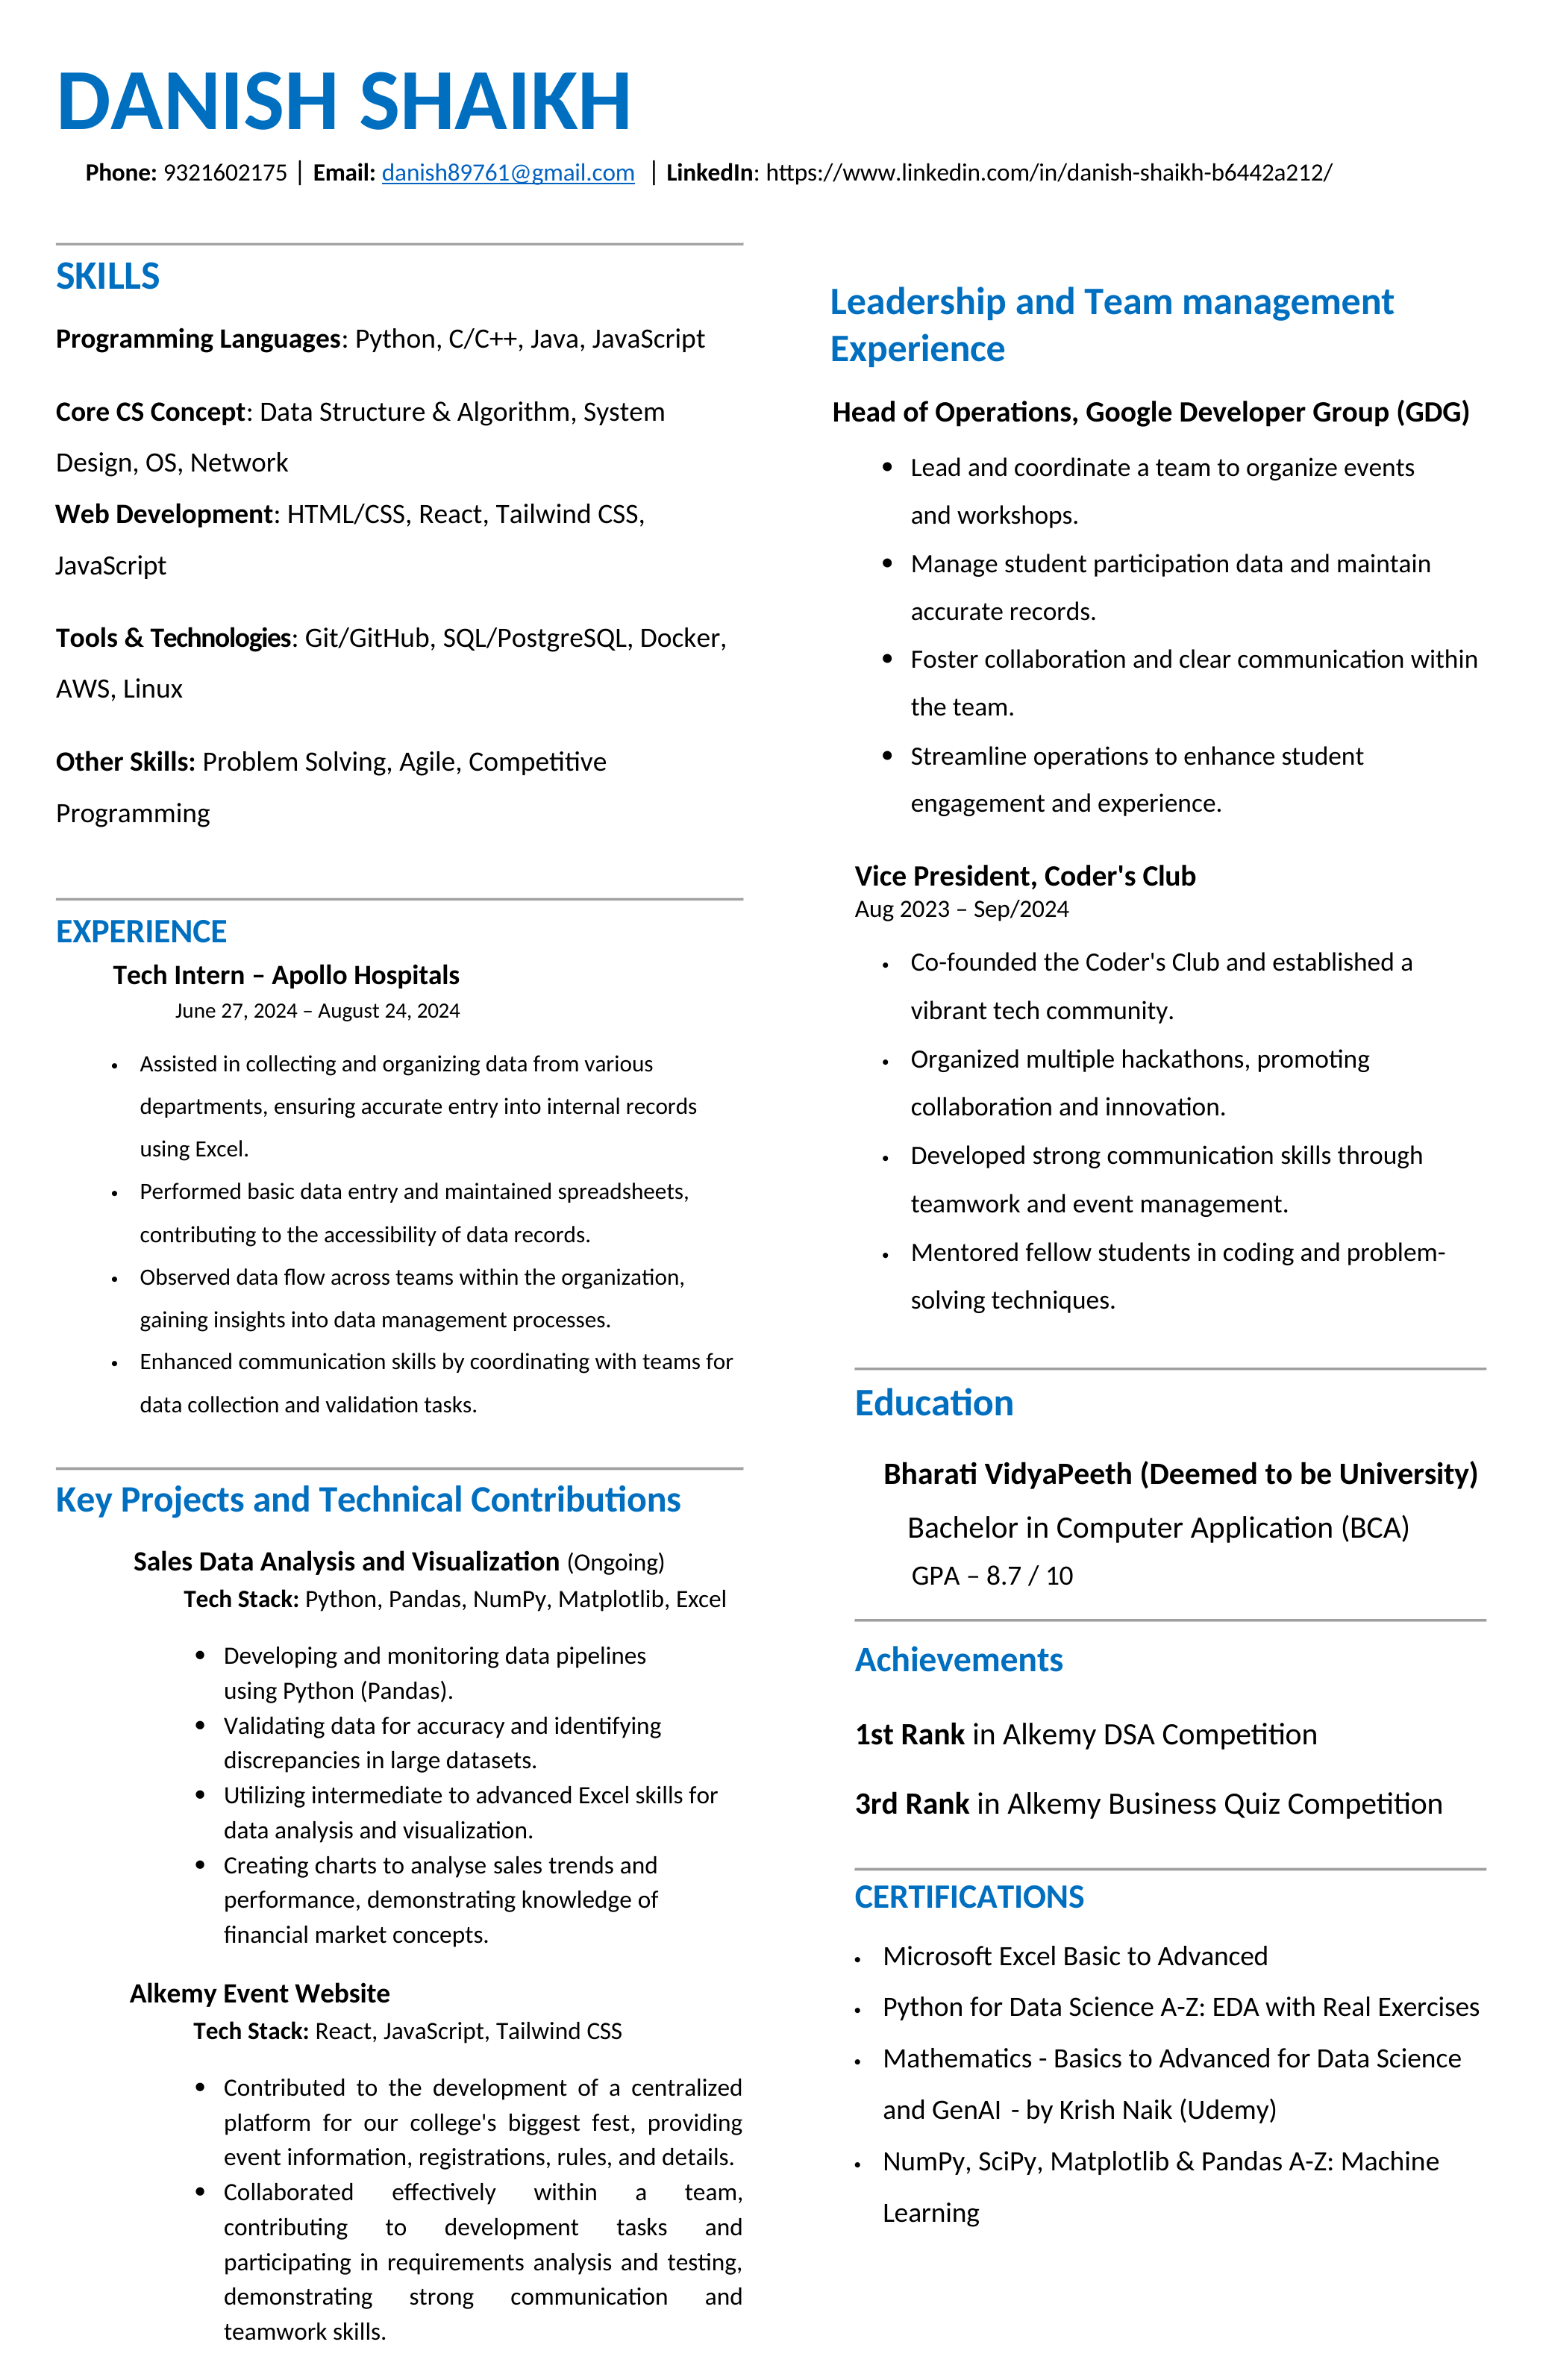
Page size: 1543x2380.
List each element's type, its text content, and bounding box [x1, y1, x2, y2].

subtitle EXPERIENCE [56, 909, 744, 951]
text Tech Stack: Python, Pandas, NumPy, Matplotlib, Excel [184, 1583, 744, 1614]
list Organized multiple hackathons, promoting collaboration and innovation. [883, 1042, 1371, 1123]
list Assisted in collecting and organizing data from various departments, ensuring accurate entry into internal records using Excel. [112, 1049, 698, 1162]
text Tools & Technologies: Git/GitHub, SQL/PostgreSQL, Docker, AWS, Linux [56, 620, 744, 705]
text Bachelor in Computer Application (BCA) [907, 1508, 1488, 1545]
list Streamline operations to enhance student engagement and experience. [883, 739, 1365, 818]
list Utilizing intermediate to advanced Excel skills for data analysis and visualization. [195, 1779, 719, 1845]
list Microsoft Excel Basic to Advanced [855, 1938, 1488, 1972]
list Python for Data Science A-Z: EDA with Real Exercises [855, 1989, 1488, 2023]
list Mathematics - Basics to Advanced for Data Science and GenAI - by Krish Naik (Udemy) [855, 2041, 1462, 2126]
subtitle Education [855, 1378, 1488, 1426]
subtitle Alkemy Event Website [129, 1976, 744, 2010]
subtitle CERTIFICATIONS [855, 1875, 1488, 1917]
list Validating data for accuracy and identifying discrepancies in large datasets. [195, 1710, 662, 1775]
text 1st Rank in Alkemy DSA Competition [855, 1714, 1488, 1753]
text Achievements [855, 1637, 1488, 1680]
text June 27, 2024 – August 24, 2024 [175, 997, 744, 1024]
list Contributed to the development of a centralized platform for our college's biggest fest, providing event information, registrations, rules, and details. [195, 2072, 744, 2172]
text SKILLS [56, 251, 744, 298]
text 3rd Rank in Alkemy Business Quiz Competition [855, 1784, 1488, 1822]
text Tech Stack: React, JavaScript, Tailwind CSS [72, 2015, 744, 2046]
list Manage student participation data and maintain accurate records. [883, 547, 1432, 627]
list Developing and monitoring data pipelines using Python (Pandas). [195, 1640, 705, 1705]
text Web Development: HTML/CSS, React, Tailwind CSS, JavaScript [55, 496, 744, 582]
list Performed basic data entry and maintained spreadsheets, contributing to the accessibility of data records. [112, 1177, 689, 1248]
list NumPy, SciPy, Matplotlib & Pandas A-Z: Machine Learning [855, 2143, 1441, 2229]
list Lead and coordinate a team to organize events and workshops. [883, 451, 1461, 530]
subtitle Vice President, Coder's Club [855, 857, 1488, 893]
text Phone: 9321602175 | Email: danish89761@gmail.com | LinkedIn: https://www.linkedin.com/in/danish-shaikh-b6442a212/ [85, 154, 1488, 188]
subtitle Leadership and Team management Experience [830, 277, 1488, 372]
subtitle Head of Operations, Google Developer Group (GDG) [833, 393, 1488, 429]
list Creating charts to analyse sales trends and performance, demonstrating knowledge of financial market concepts. [195, 1850, 658, 1950]
list Mentored fellow students in coding and problem- solving techniques. [883, 1236, 1447, 1315]
list Co-founded the Coder's Club and established a vibrant tech community. [883, 945, 1413, 1026]
list Observed data flow across teams within the organization, gaining insights into data management processes. [112, 1263, 686, 1333]
text Bharati VidyaPeeth (Deemed to be University) [883, 1454, 1488, 1492]
subtitle Tech Intern – Apollo Hospitals [113, 957, 744, 992]
text Core CS Concept: Data Structure & Algorithm, System Design, OS, Network [56, 394, 744, 479]
list Collaborated effectively within a team, contributing to development tasks and participating in requirements analysis and testing, demonstrating strong communication and teamwork skills. [195, 2176, 743, 2346]
text Key Projects and Technical Contributions [56, 1476, 744, 1521]
text Aug 2023 – Sep/2024 [855, 893, 1488, 924]
subtitle Sales Data Analysis and Visualization (Ongoing) [134, 1544, 744, 1578]
title DANISH SHAIKH [56, 53, 1488, 148]
list Enhanced communication skills by coordinating with teams for data collection and validation tasks. [112, 1347, 734, 1418]
text Other Skills: Problem Solving, Agile, Competitive Programming [56, 744, 744, 829]
text GPA – 8.7 / 10 [912, 1558, 1488, 1592]
list Foster collaboration and clear communication within the team. [883, 642, 1479, 723]
list Developed strong communication skills through teamwork and event management. [883, 1139, 1424, 1219]
text Programming Languages: Python, C/C++, Java, JavaScript [56, 320, 744, 354]
